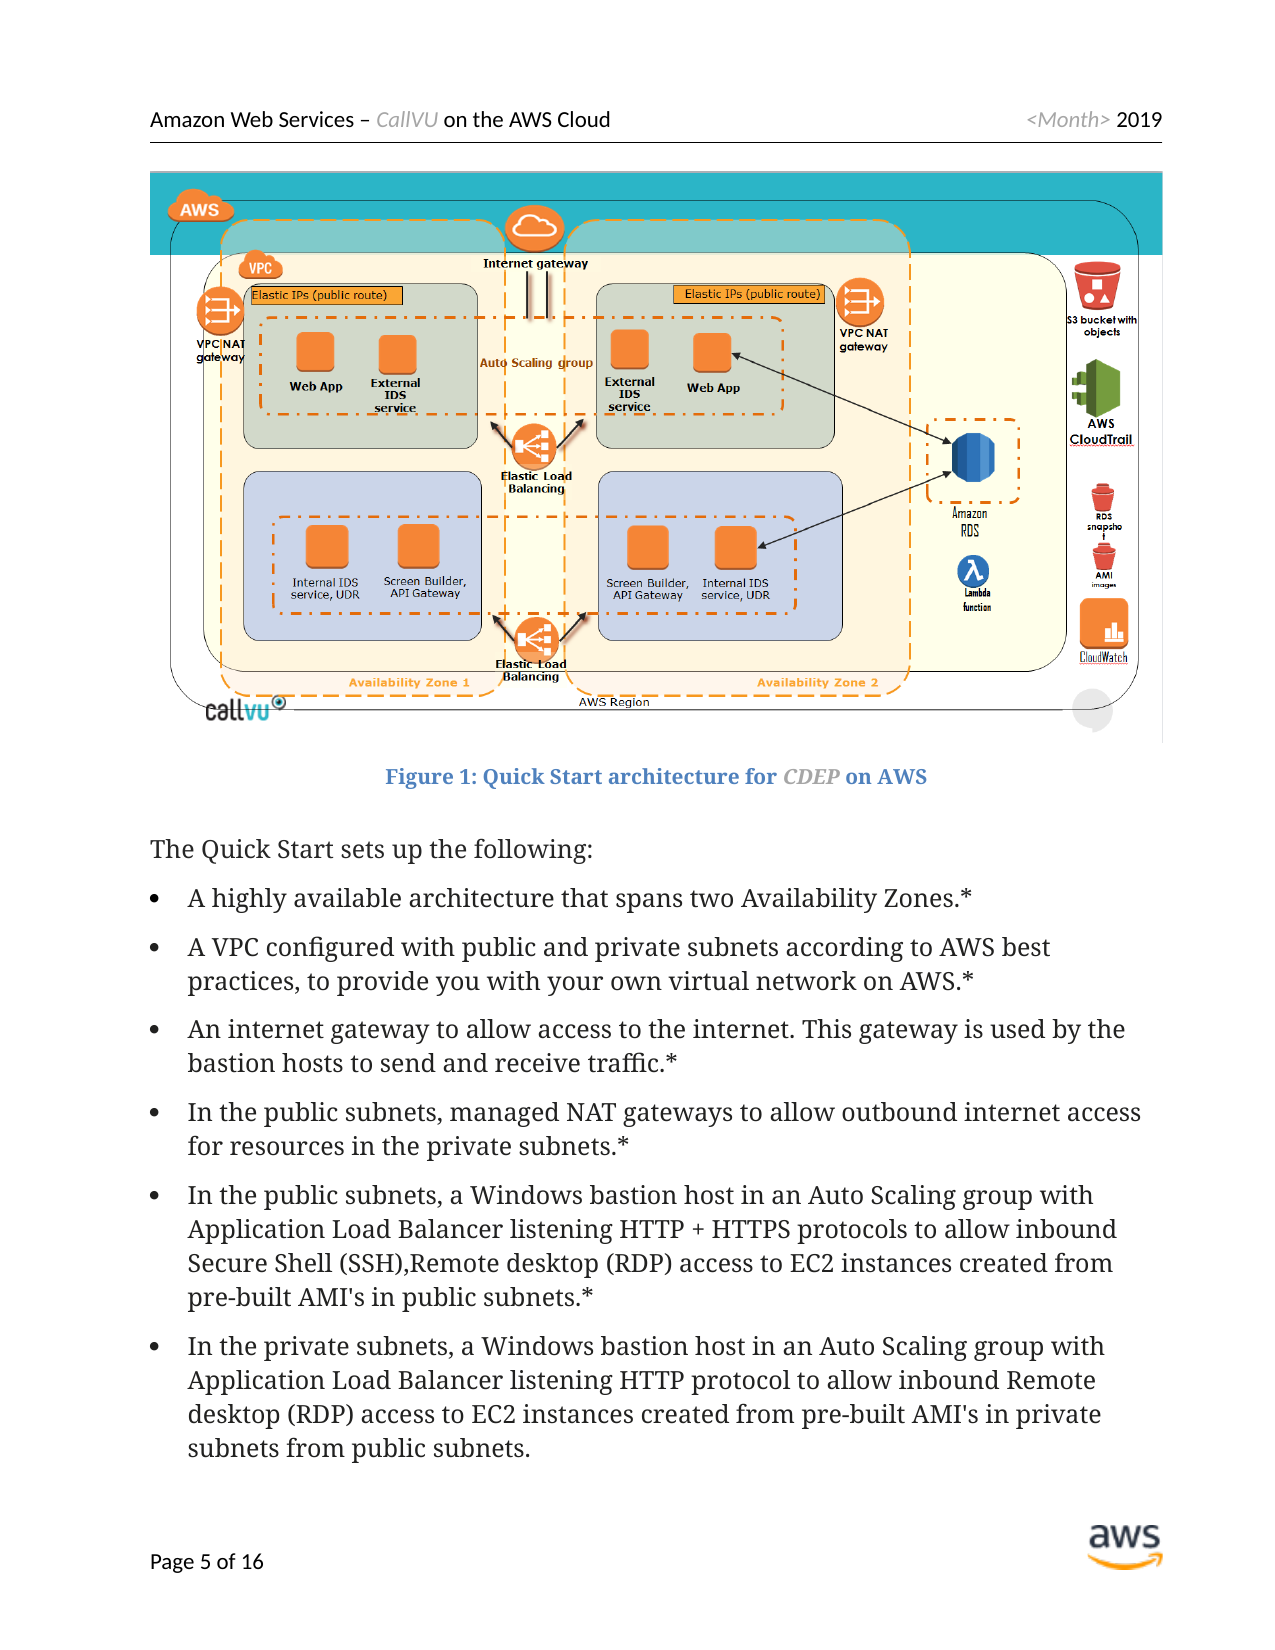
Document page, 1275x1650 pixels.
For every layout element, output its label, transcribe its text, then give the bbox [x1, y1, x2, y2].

list A VPC configured with public and private subnets according to AWS best practices, to provide you with your own virtual network on AWS.* [150, 929, 1162, 997]
text The Quick Start sets up the following: [150, 832, 1162, 866]
list An internet gateway to allow access to the internet. This gateway is used by the bastion hosts to send and receive traffic.* [150, 1012, 1162, 1080]
list A highly available architecture that spans two Availability Zones.* [150, 881, 1162, 915]
picture [150, 171, 1163, 743]
text Figure 1: Quick Start architecture for CDEP on AWS [150, 757, 1162, 790]
picture [1087, 1525, 1163, 1570]
list In the public subnets, a Windows bastion host in an Auto Scaling group with Application Load Balancer listening HTTP + HTTPS protocols to allow inbound Secure Shell (SSH),Remote desktop (RDP) access to EC2 instances created from pre-built AMI's in public subnets.* [150, 1177, 1162, 1314]
list In the private subnets, a Windows bastion host in an Auto Scaling group with Application Load Balancer listening HTTP protocol to allow inbound Remote desktop (RDP) access to EC2 instances created from pre-built AMI's in private subnets from public subnets. [150, 1328, 1162, 1464]
list In the public subnets, managed NAT gateways to allow outbound internet access for resources in the private subnets.* [150, 1095, 1162, 1163]
